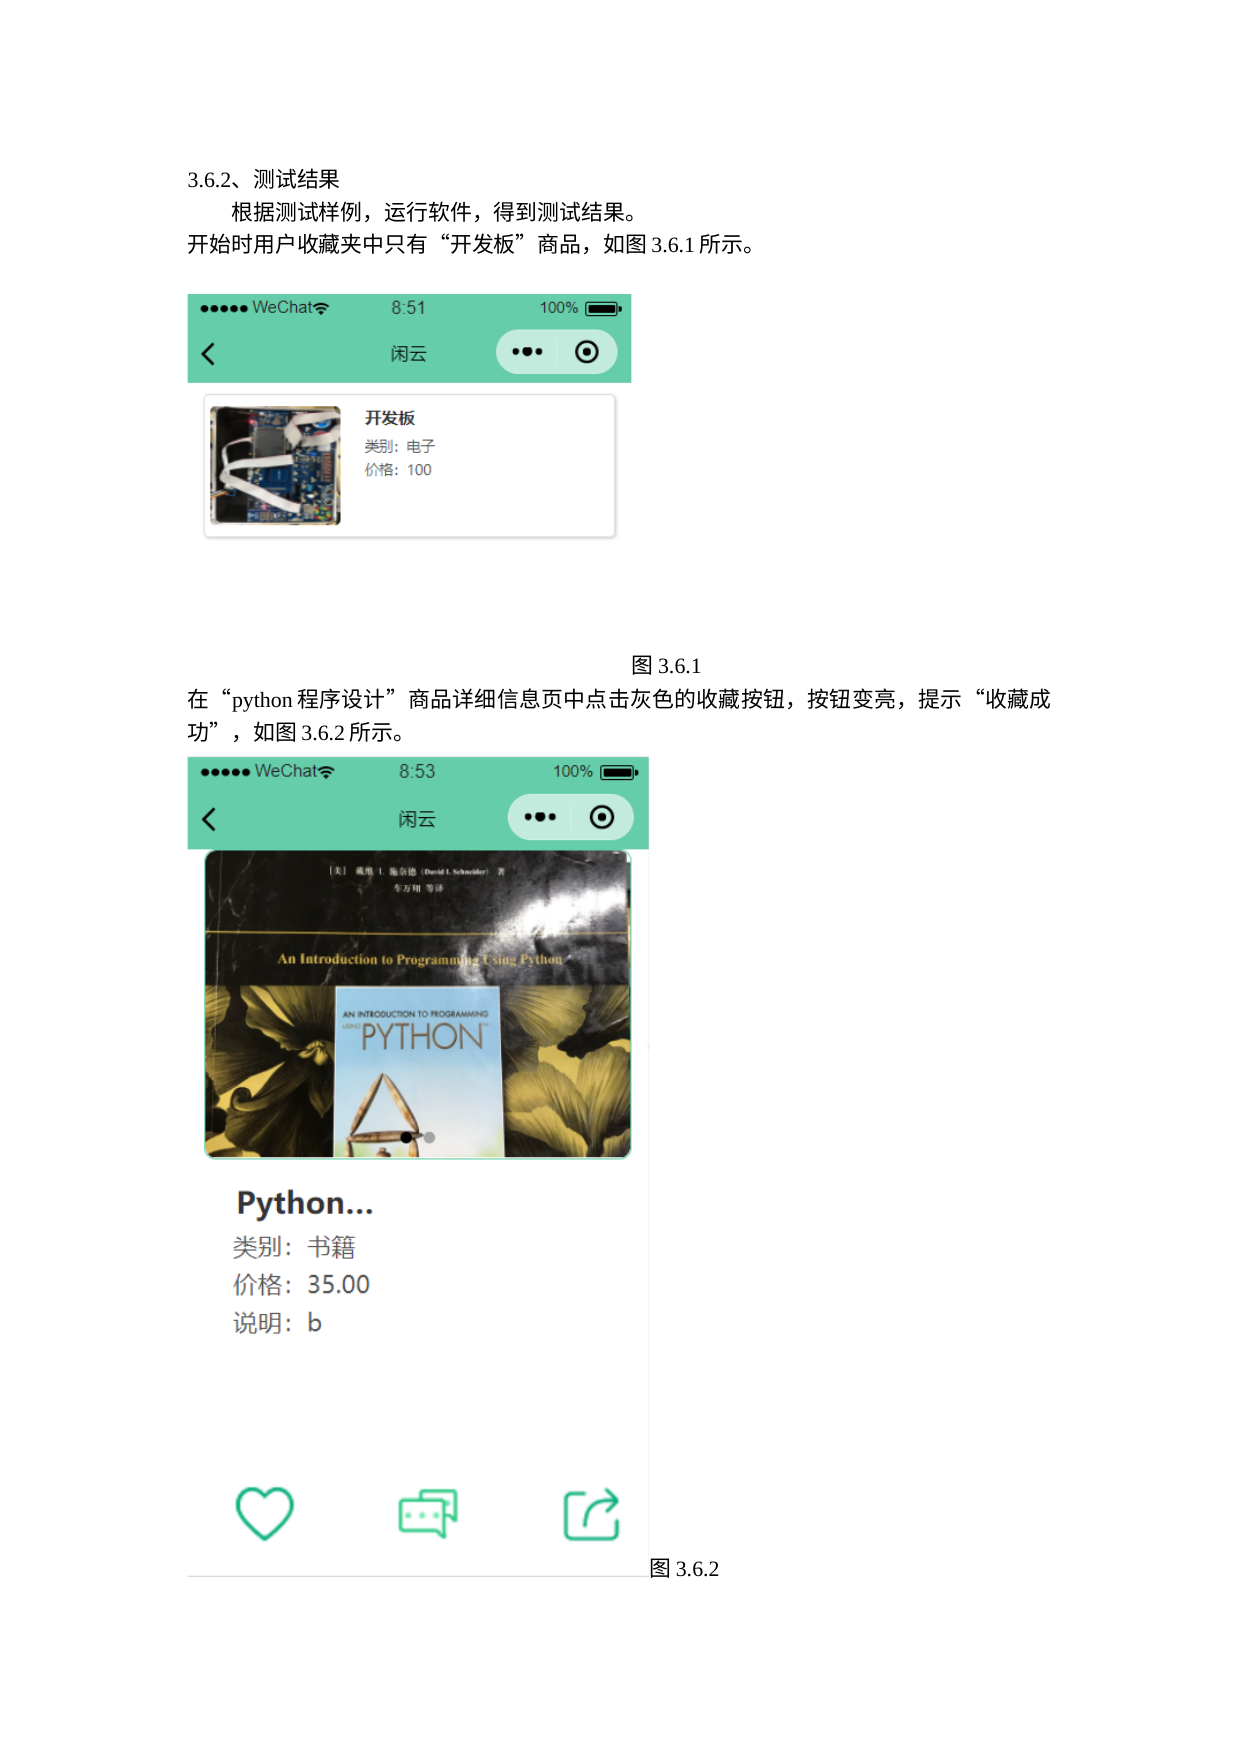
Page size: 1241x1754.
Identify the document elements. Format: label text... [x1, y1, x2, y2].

picture [187, 294, 632, 674]
picture [187, 756, 650, 1577]
text 在“python程序设计”商品详细信息页中点击灰色的收藏按钮，按钮变亮，提示“收藏成功”，如图3.6.2所示。 [187, 682, 1053, 747]
text 根据测试样例，运行软件，得到测试结果。 [187, 194, 1053, 227]
text 开始时用户收藏夹中只有“开发板”商品，如图3.6.1所示。 [187, 227, 1053, 259]
text 3.6.2、测试结果 [187, 162, 1053, 194]
